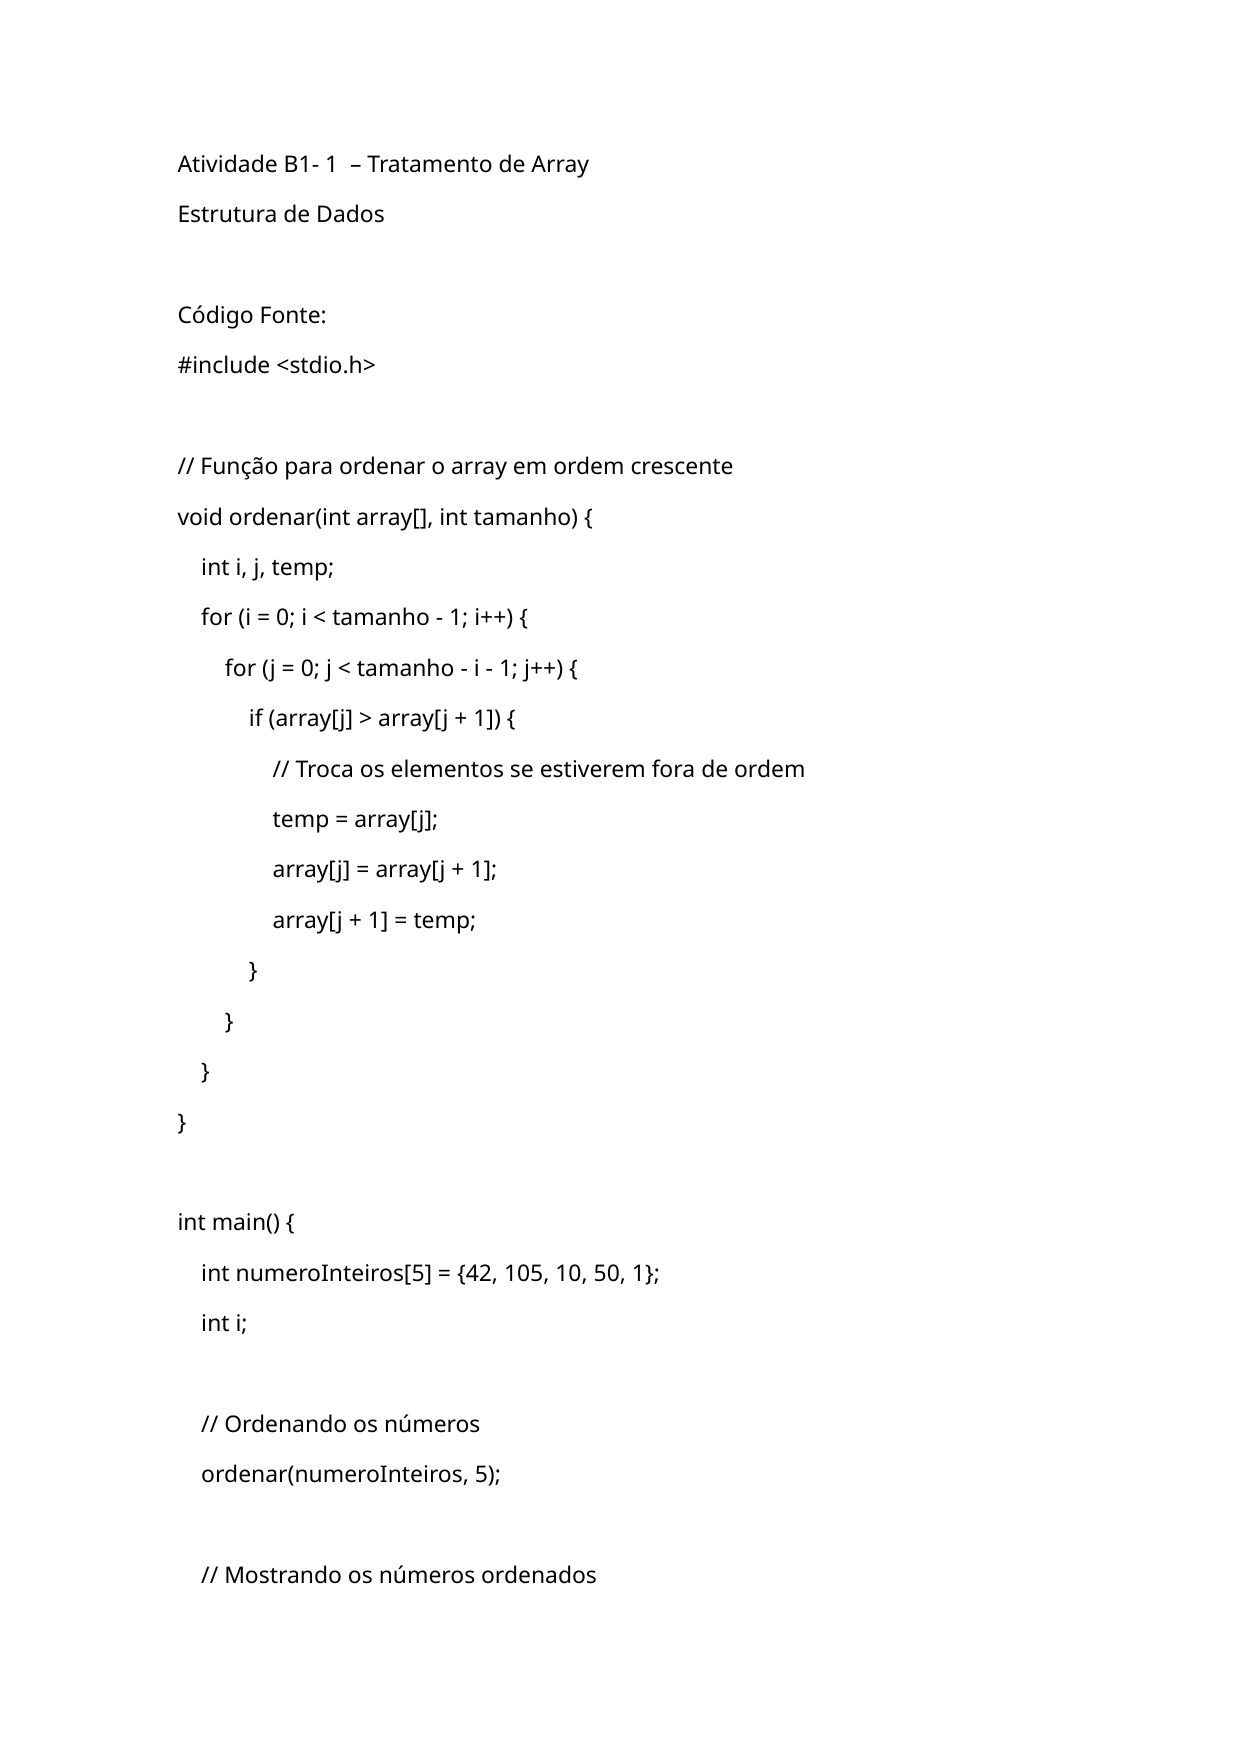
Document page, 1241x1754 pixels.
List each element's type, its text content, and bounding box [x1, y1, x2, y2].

text int i, j, temp; [177, 551, 1063, 582]
text ordenar(numeroInteiros, 5); [177, 1458, 1063, 1490]
text // Mostrando os números ordenados [177, 1559, 1063, 1591]
text } [177, 1055, 1063, 1086]
text array[j] = array[j + 1]; [177, 853, 1063, 885]
text Código Fonte: [177, 299, 1063, 330]
text } [177, 1106, 1063, 1137]
text #include <stdio.h> [177, 349, 1063, 381]
text if (array[j] > array[j + 1]) { [177, 702, 1063, 733]
text } [177, 954, 1063, 986]
text // Função para ordenar o array em ordem crescente [177, 450, 1063, 481]
text // Troca os elementos se estiverem fora de ordem [177, 753, 1063, 784]
text temp = array[j]; [177, 803, 1063, 834]
text Atividade B1- 1 – Tratamento de Array [177, 148, 1063, 179]
text Estrutura de Dados [177, 198, 1063, 229]
text for (j = 0; j < tamanho - i - 1; j++) { [177, 652, 1063, 683]
text int numeroInteiros[5] = {42, 105, 10, 50, 1}; [177, 1257, 1063, 1288]
text int i; [177, 1307, 1063, 1338]
text // Ordenando os números [177, 1408, 1063, 1439]
text for (i = 0; i < tamanho - 1; i++) { [177, 601, 1063, 633]
text void ordenar(int array[], int tamanho) { [177, 501, 1063, 532]
text } [177, 1005, 1063, 1036]
text array[j + 1] = temp; [177, 904, 1063, 935]
text int main() { [177, 1206, 1063, 1238]
